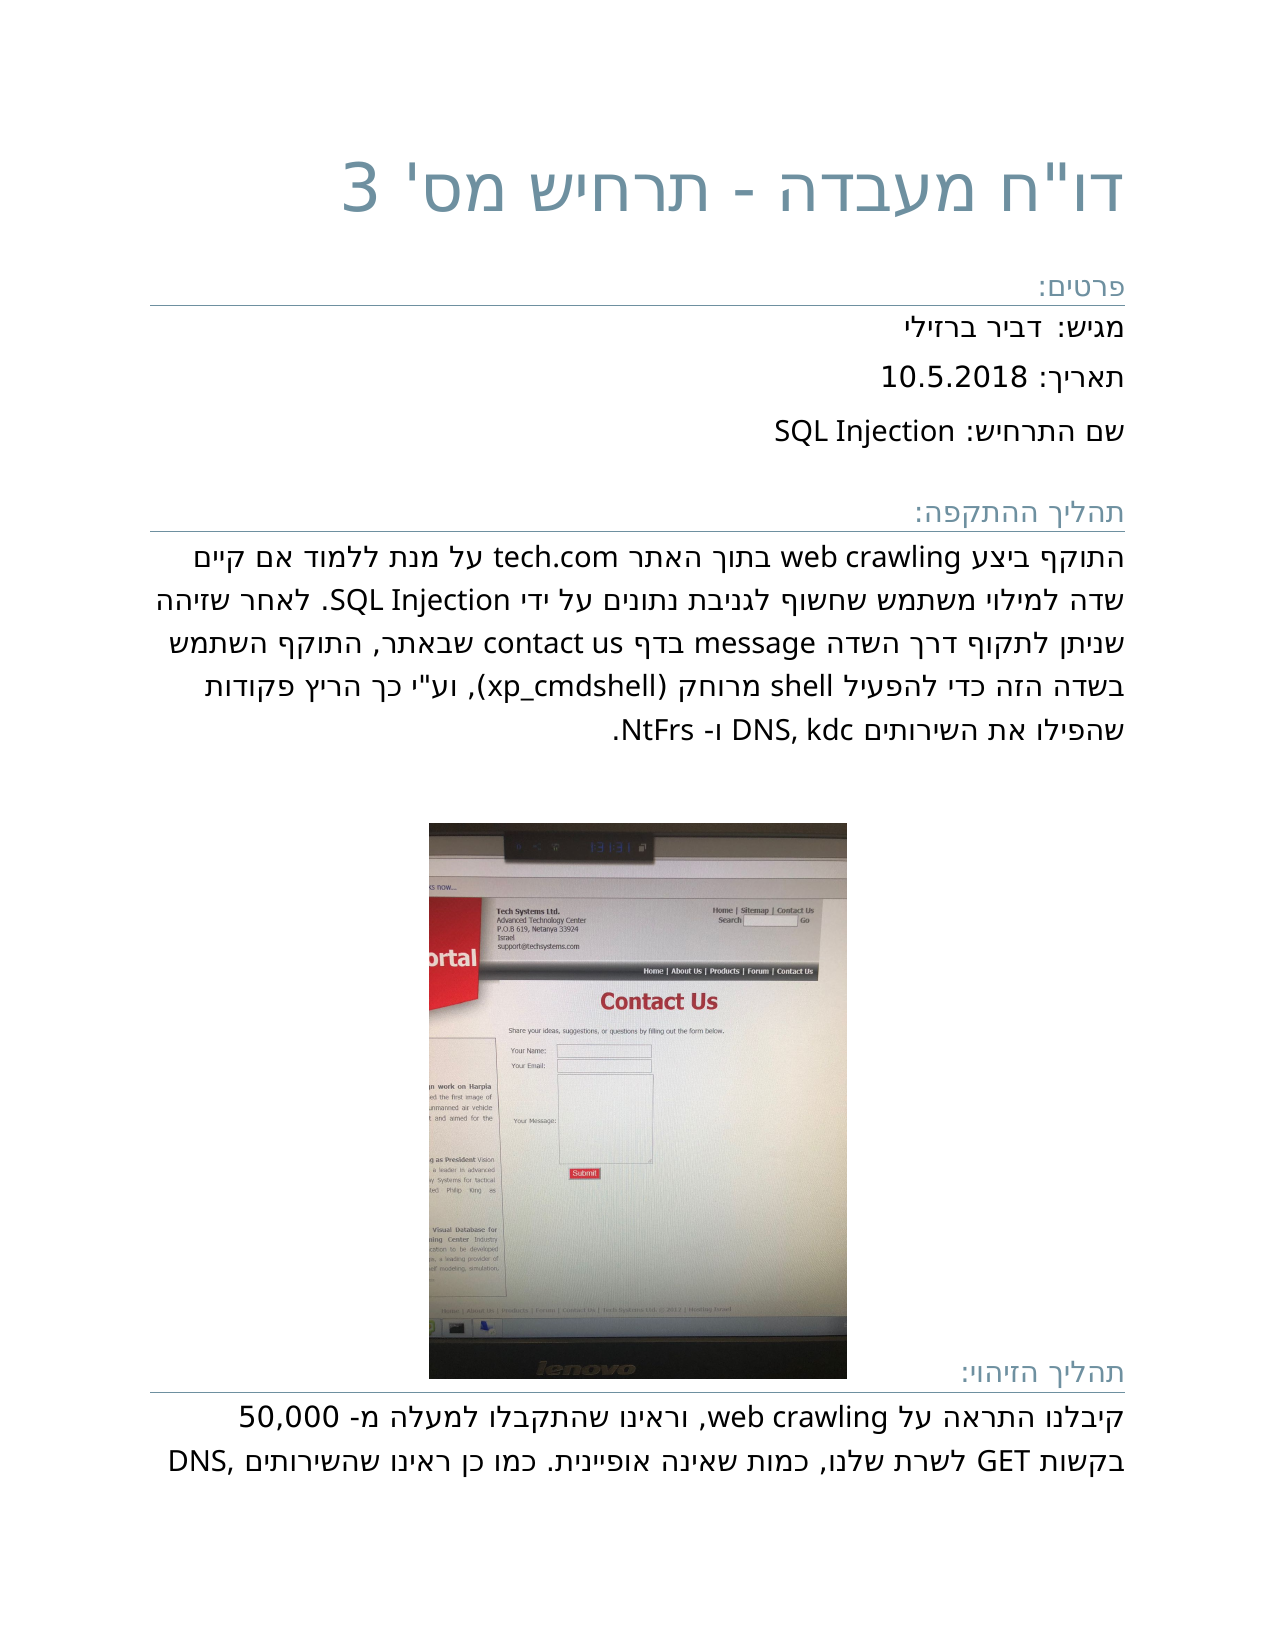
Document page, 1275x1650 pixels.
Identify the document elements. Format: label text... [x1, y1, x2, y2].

picture [429, 823, 847, 1356]
text התוקף ביצע web crawling בתוך האתר tech.com על מנת ללמוד אם קיים שדה למילוי משתמש שחשוף לגניבת נתונים על ידי SQL Injection. לאחר שזיהה שניתן לתקוף דרך השדה message בדף contact us שבאתר, התוקף השתמש בשדה הזה כדי להפעיל shell מרוחק (xp_cmdshell), וע"י כך הריץ פקודות שהפילו את השירותים DNS, kdc ו- NtFrs. [150, 537, 1125, 748]
text תאריך: 10.5.2018 [150, 360, 1125, 394]
subtitle תהליך ההתקפה: [150, 495, 1125, 531]
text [150, 1397, 1125, 1479]
text מגיש: דביר ברזילי [150, 311, 1125, 344]
text דו"ח מעבדה - תרחיש מס' 3 [150, 150, 1125, 228]
subtitle פרטים: [150, 269, 1125, 305]
text שם התרחיש: SQL Injection [150, 410, 1125, 450]
subtitle תהליך הזיהוי: [150, 1356, 1125, 1392]
